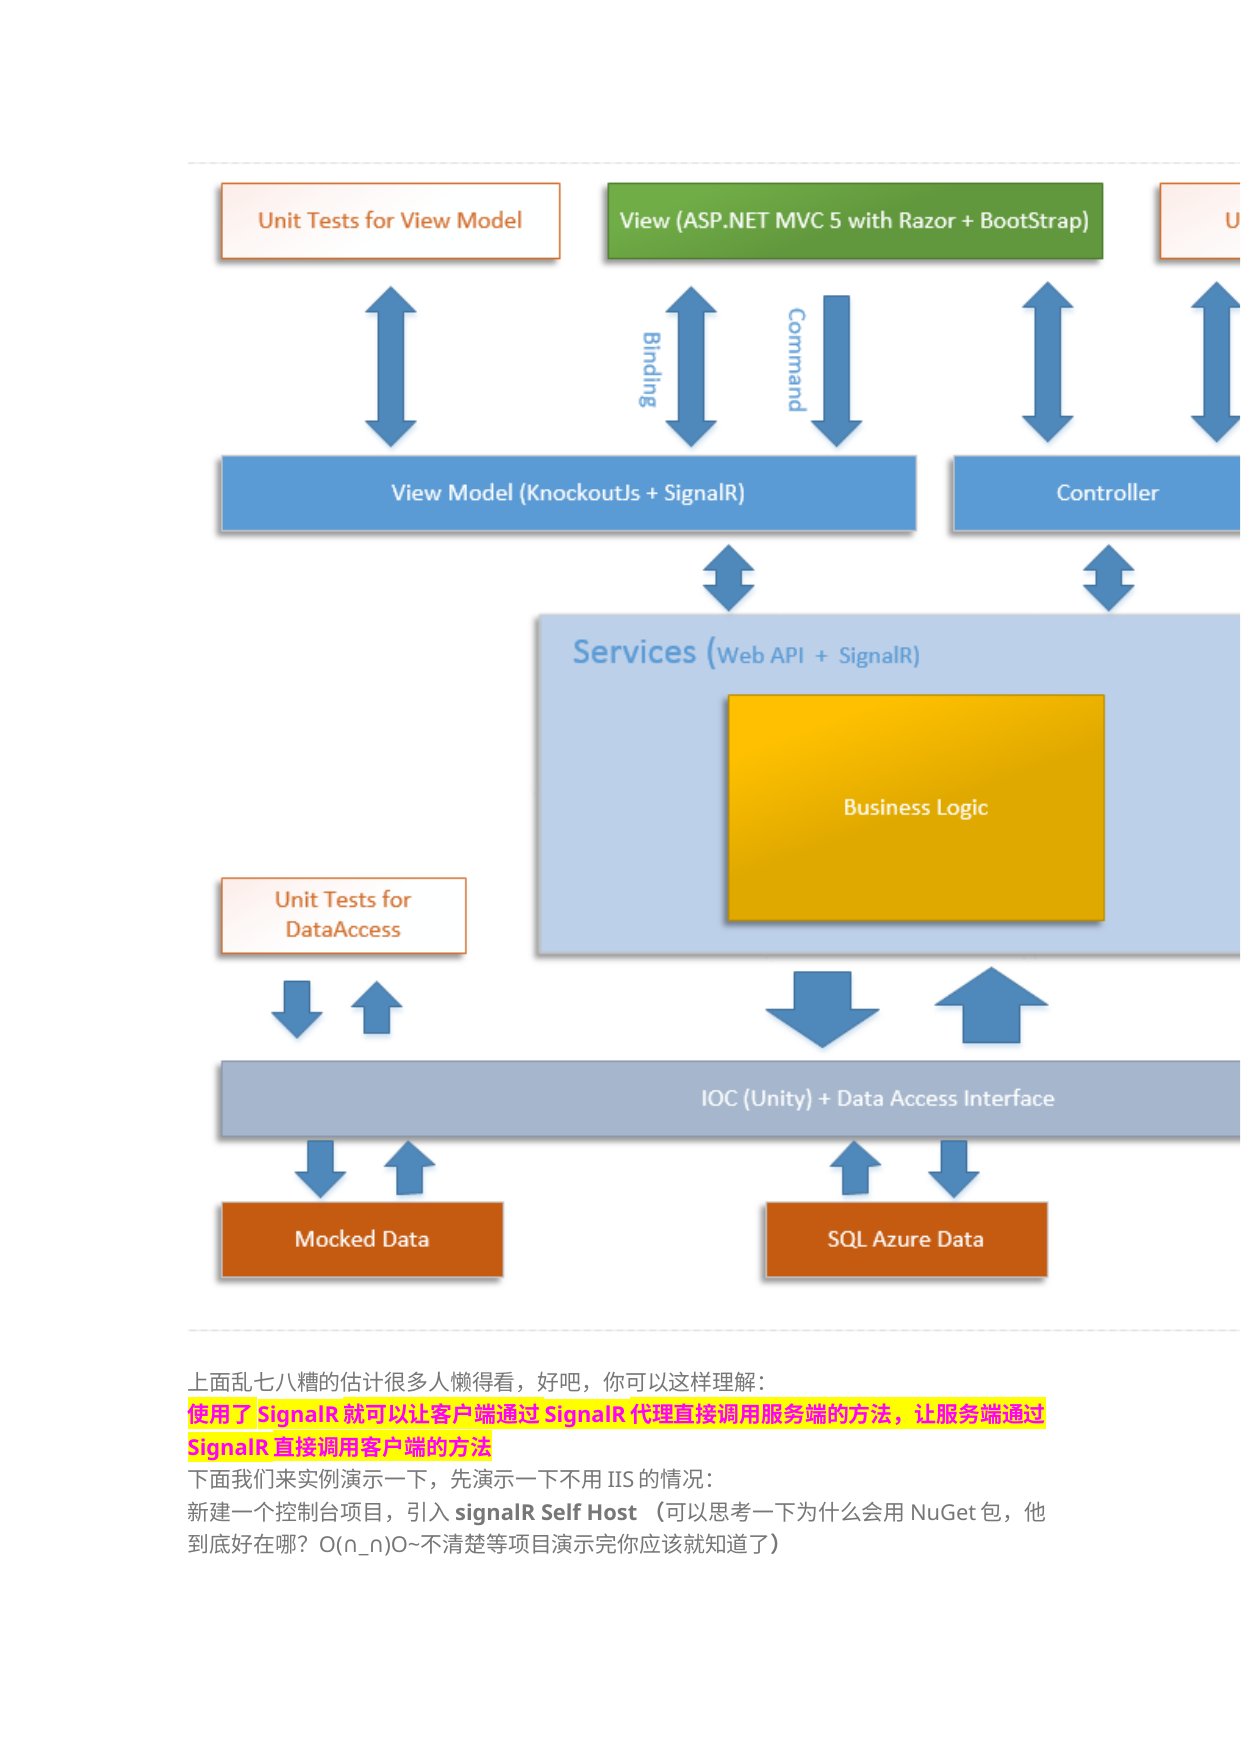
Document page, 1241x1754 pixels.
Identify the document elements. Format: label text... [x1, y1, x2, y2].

picture [187, 162, 1241, 1333]
text 新建一个控制台项目，引入 signalR Self Host （可以思考一下为什么会用NuGet包，他到底好在哪？O(∩_∩)O~不清楚等项目演示完你应该就知道了） [187, 1494, 1053, 1559]
text 下面我们来实例演示一下，先演示一下不用IIS的情况： [187, 1462, 1053, 1494]
text 上面乱七八糟的估计很多人懒得看，好吧，你可以这样理解： [187, 1364, 1053, 1397]
text 使用了SignalR就可以让客户端通过SignalR代理直接调用服务端的方法，让服务端通过SignalR直接调用客户端的方法 [187, 1397, 1053, 1462]
